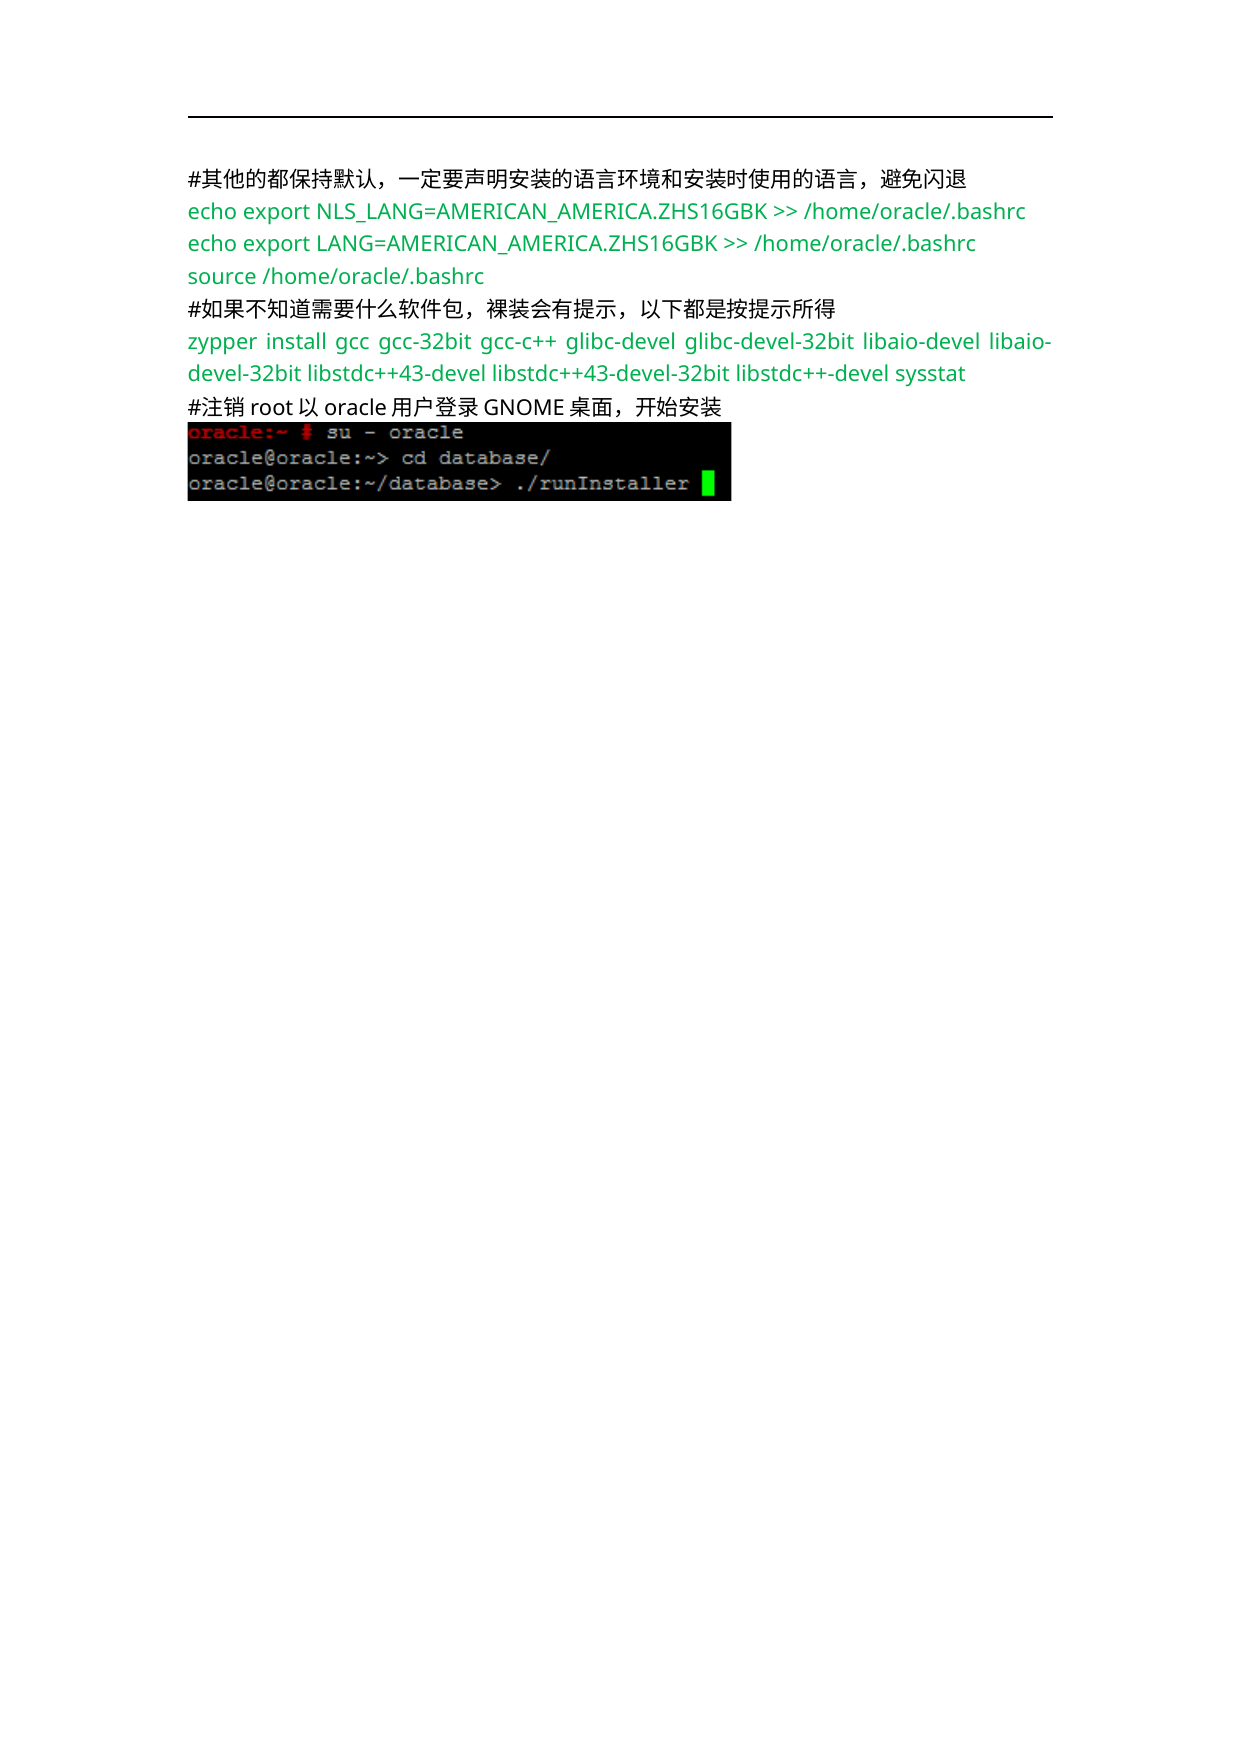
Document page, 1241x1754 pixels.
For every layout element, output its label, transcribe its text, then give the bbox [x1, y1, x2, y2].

text echo export NLS_LANG=AMERICAN_AMERICA.ZHS16GBK >> /home/oracle/.bashrc [187, 194, 1053, 227]
picture [187, 422, 732, 501]
text source /home/oracle/.bashrc [187, 259, 1053, 292]
text #如果不知道需要什么软件包，裸装会有提示，以下都是按提示所得 [187, 292, 1053, 324]
text #注销root以oracle用户登录GNOME桌面，开始安装 [187, 389, 1053, 422]
text echo export LANG=AMERICAN_AMERICA.ZHS16GBK >> /home/oracle/.bashrc [187, 227, 1053, 259]
text #其他的都保持默认，一定要声明安装的语言环境和安装时使用的语言，避免闪退 [187, 162, 1053, 194]
text zypper install gcc gcc-32bit gcc-c++ glibc-devel glibc-devel-32bit libaio-devel libaio-devel-32bit libstdc++43-devel libstdc++43-devel-32bit libstdc++-devel sysstat [187, 324, 1053, 389]
